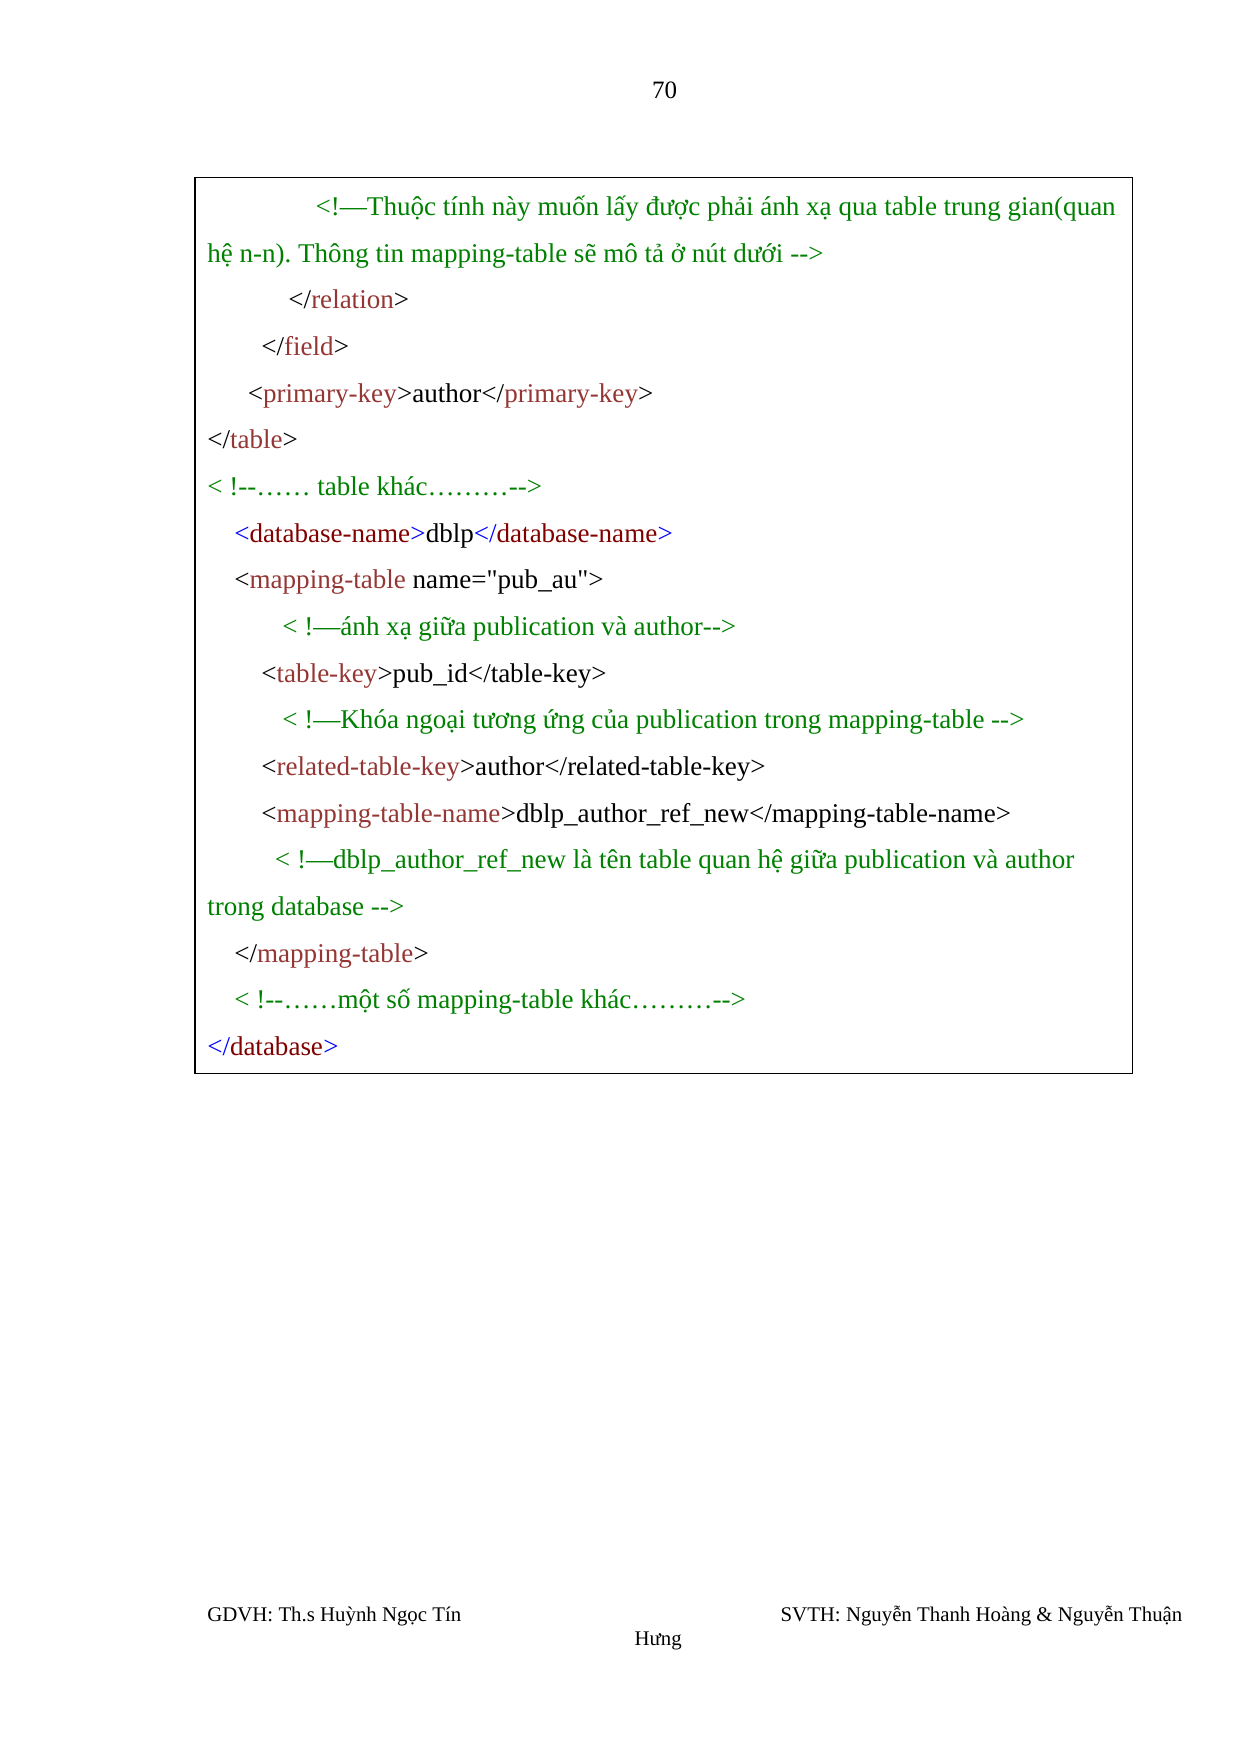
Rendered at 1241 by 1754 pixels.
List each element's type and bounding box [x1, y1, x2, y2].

table_header [196, 178, 1132, 1073]
